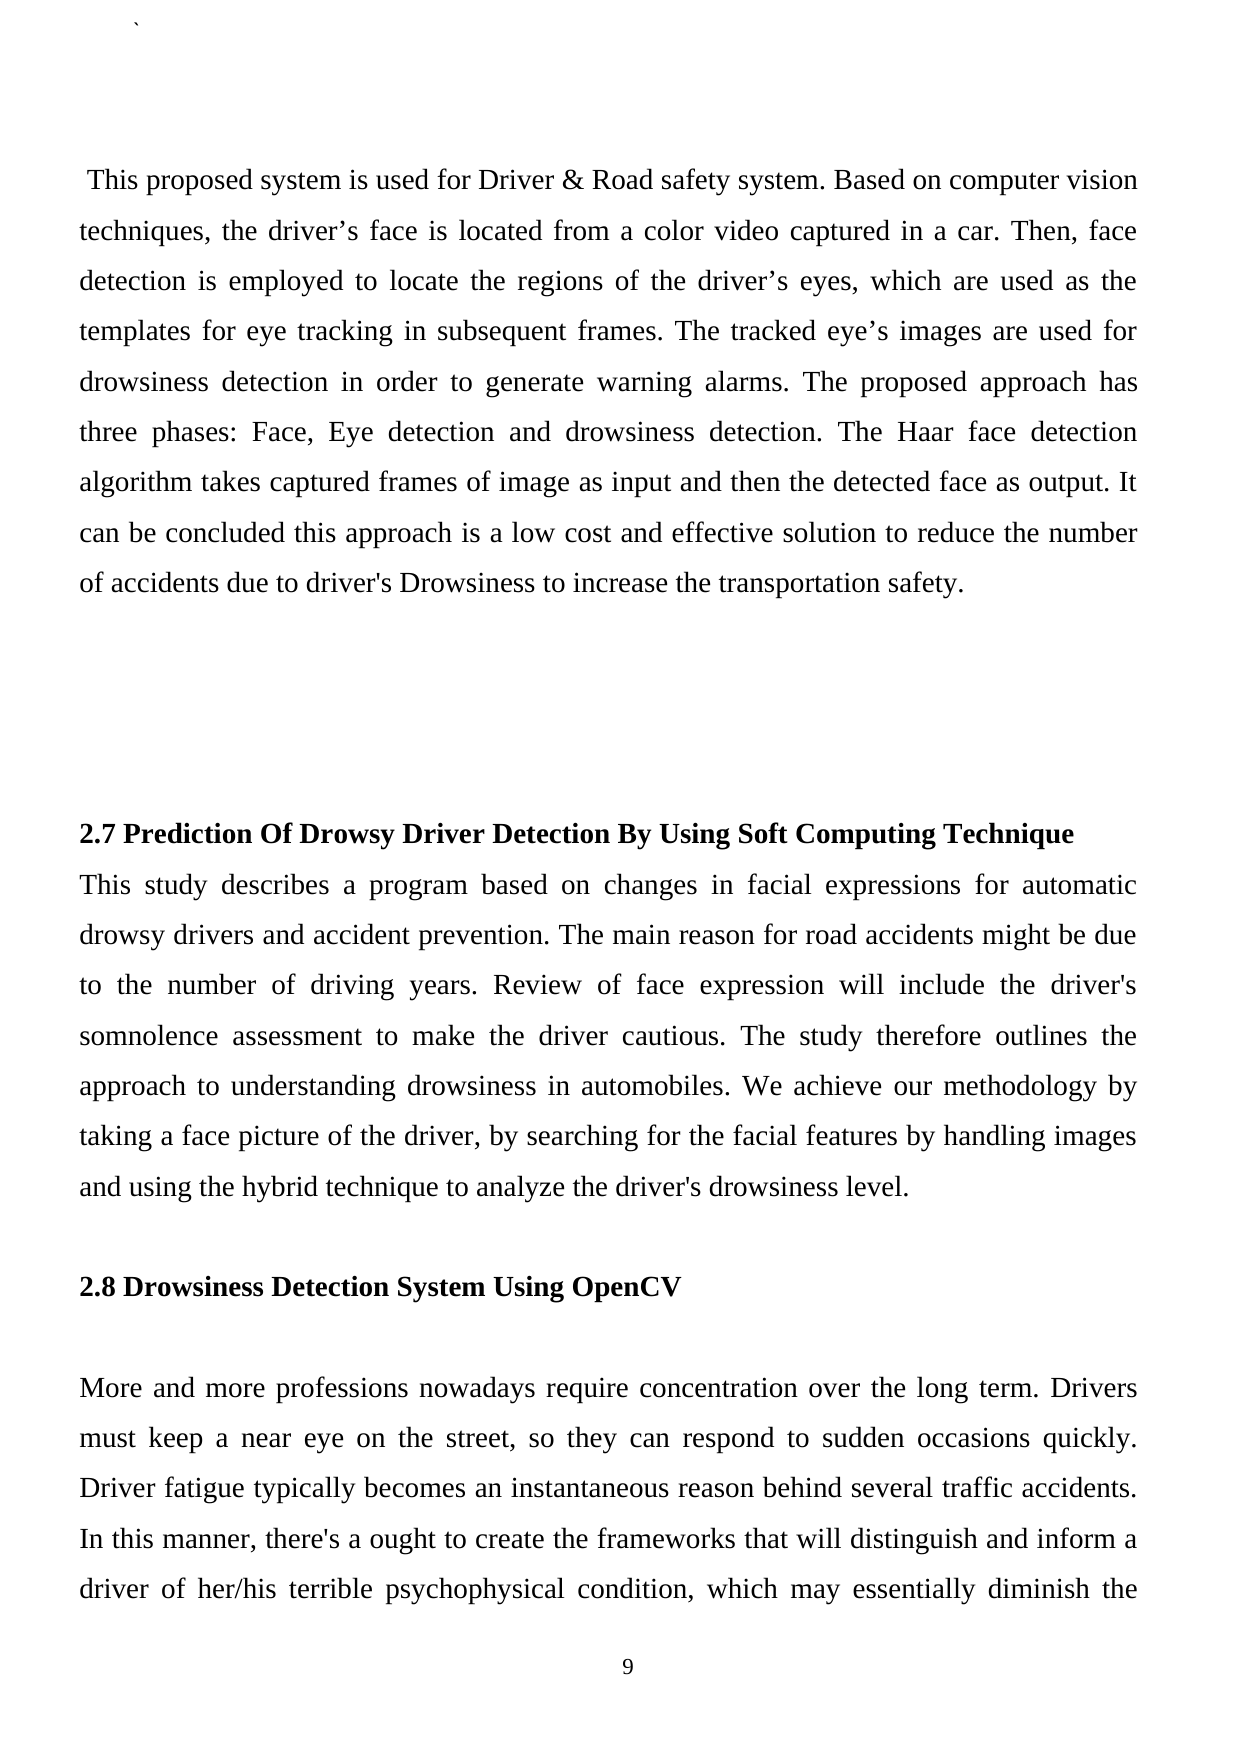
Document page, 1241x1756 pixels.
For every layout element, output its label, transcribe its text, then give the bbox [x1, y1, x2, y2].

text 2.7 Prediction Of Drowsy Driver Detection By Using Soft Computing Technique [79, 817, 1139, 850]
text This study describes a program based on changes in facial expressions for automatic drowsy drivers and accident prevention. The main reason for road accidents might be due to the number of driving years. Review of face expression will include the driver's somnolence assessment to make the driver cautious. The study therefore outlines the approach to understanding drowsiness in automobiles. We achieve our methodology by taking a face picture of the driver, by searching for the facial features by handling images and using the hybrid technique to analyze the driver's drowsiness level. [79, 867, 1139, 1202]
text This proposed system is used for Driver & Road safety system. Based on computer vision techniques, the driver’s face is located from a color video captured in a car. Then, face detection is employed to locate the regions of the driver’s eyes, which are used as the templates for eye tracking in subsequent frames. The tracked eye’s images are used for drowsiness detection in order to generate warning alarms. The proposed approach has three phases: Face, Eye detection and drowsiness detection. The Haar face detection algorithm takes captured frames of image as input and then the detected face as output. It can be concluded this approach is a low cost and effective solution to reduce the number of accidents due to driver's Drowsiness to increase the transportation safety. [98, 162, 1157, 598]
text 2.8 Drowsiness Detection System Using OpenCV [79, 1269, 1139, 1303]
